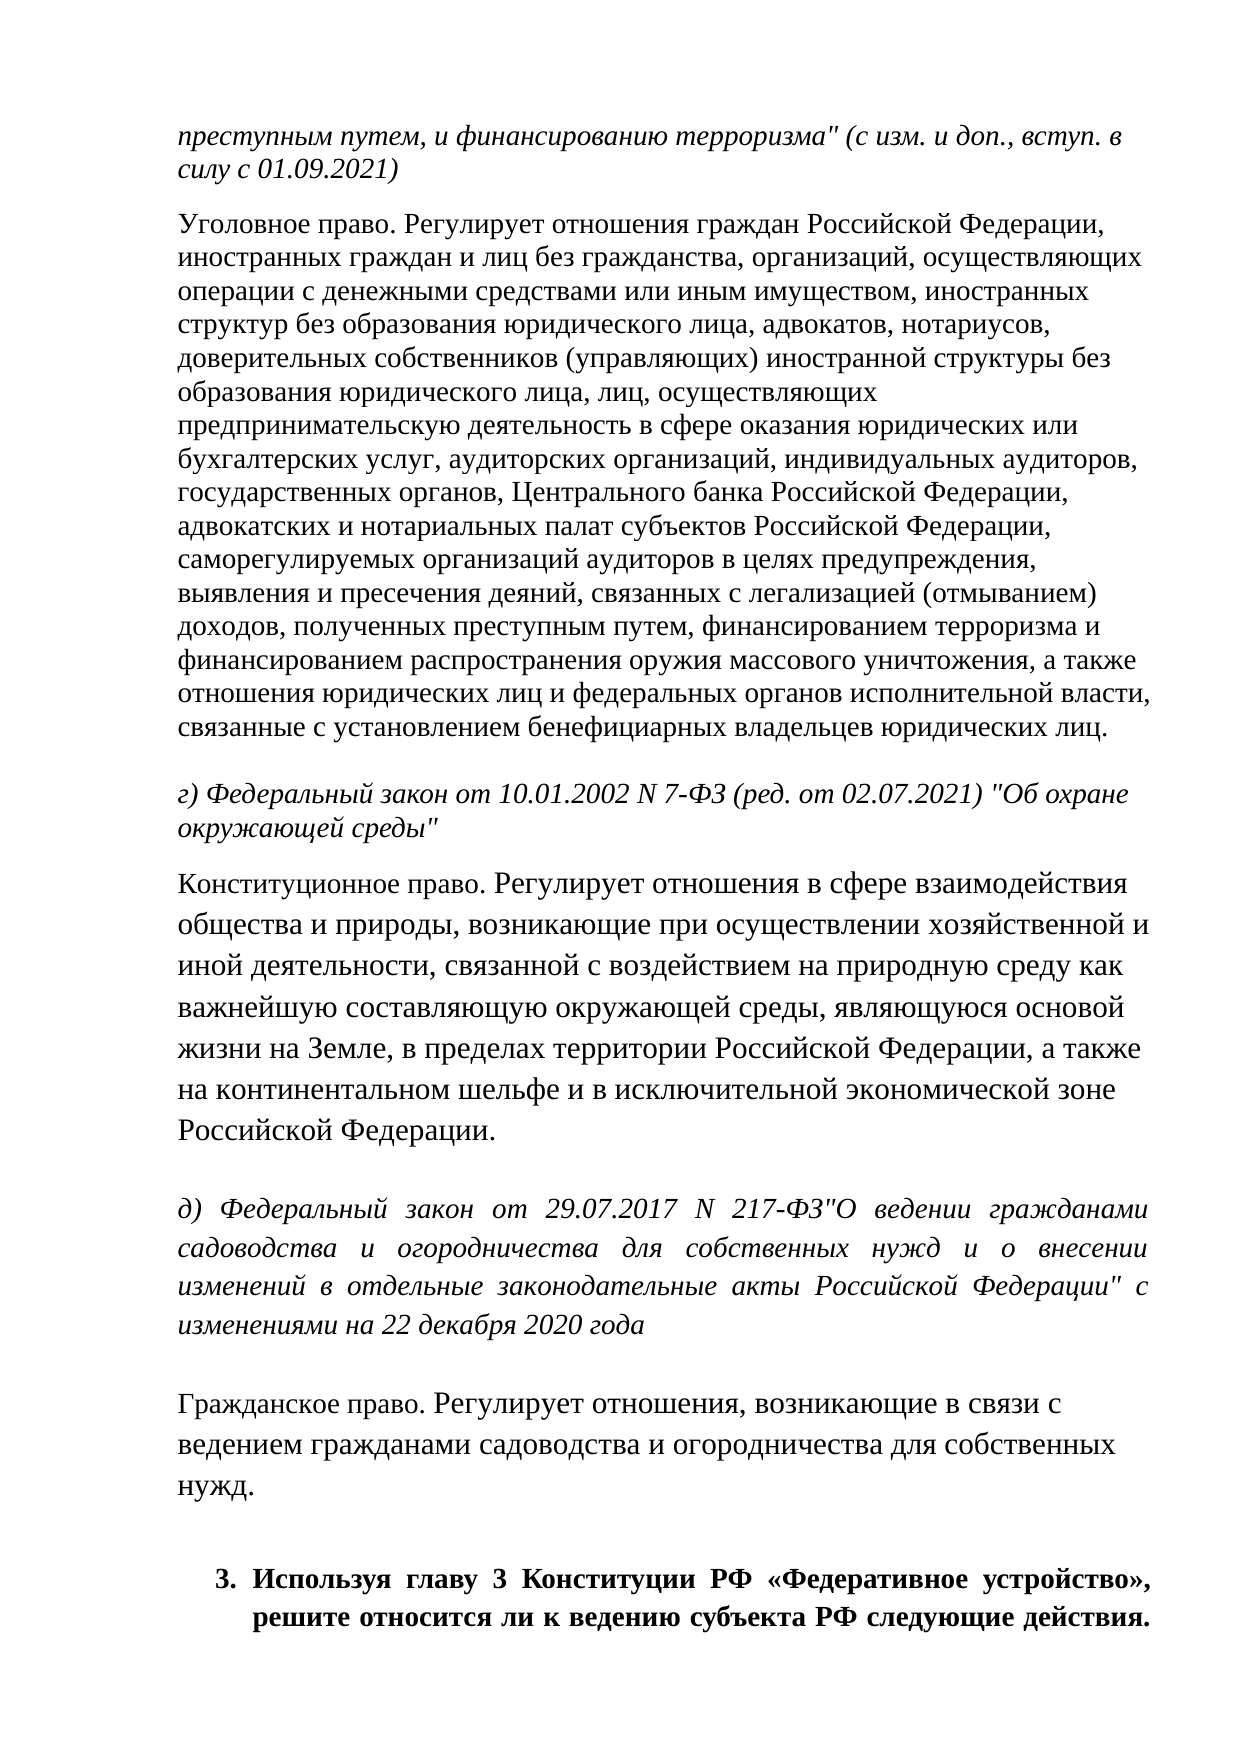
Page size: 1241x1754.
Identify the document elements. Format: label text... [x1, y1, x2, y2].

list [215, 1561, 1152, 1633]
list д) Федеральный закон от 29.07.2017 N 217-ФЗ"О ведении гражданами садоводства и огородничества для собственных нужд и о внесении изменений в отдельные законодательные акты Российской Федерации" с изменениями на 22 декабря 2020 года [177, 1191, 1152, 1341]
list Конституционное право. Регулирует отношения в сфере взаимодействия общества и природы, возникающие при осуществлении хозяйственной и иной деятельности, связанной с воздействием на природную среду как важнейшую составляющую окружающей среды, являющуюся основой жизни на Земле, в пределах территории Российской Федерации, а также на континентальном шельфе и в исключительной экономической зоне Российской Федерации. [177, 864, 1152, 1148]
text Уголовное право. Регулирует отношения граждан Российской Федерации, иностранных граждан и лиц без гражданства, организаций, осуществляющих операции с денежными средствами или иным имуществом, иностранных структур без образования юридического лица, адвокатов, нотариусов, доверительных собственников (управляющих) иностранной структуры без образования юридического лица, лиц, осуществляющих предпринимательскую деятельность в сфере оказания юридических или бухгалтерских услуг, аудиторских организаций, индивидуальных аудиторов, государственных органов, Центрального банка Российской Федерации, адвокатских и нотариальных палат субъектов Российской Федерации, саморегулируемых организаций аудиторов в целях предупреждения, выявления и пресечения деяний, связанных с легализацией (отмыванием) доходов, полученных преступным путем, финансированием терроризма и финансированием распространения оружия массового уничтожения, а также отношения юридических лиц и федеральных органов исполнительной власти, связанные с установлением бенефициарных владельцев юридических лиц. [177, 206, 1152, 743]
list Гражданское право. Регулирует отношения, возникающие в связи с ведением гражданами садоводства и огородничества для собственных нужд. [177, 1384, 1152, 1503]
subtitle г) Федеральный закон от 10.01.2002 N 7-ФЗ (ред. от 02.07.2021) "Об охране окружающей среды" [177, 776, 1152, 843]
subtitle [177, 118, 1152, 185]
